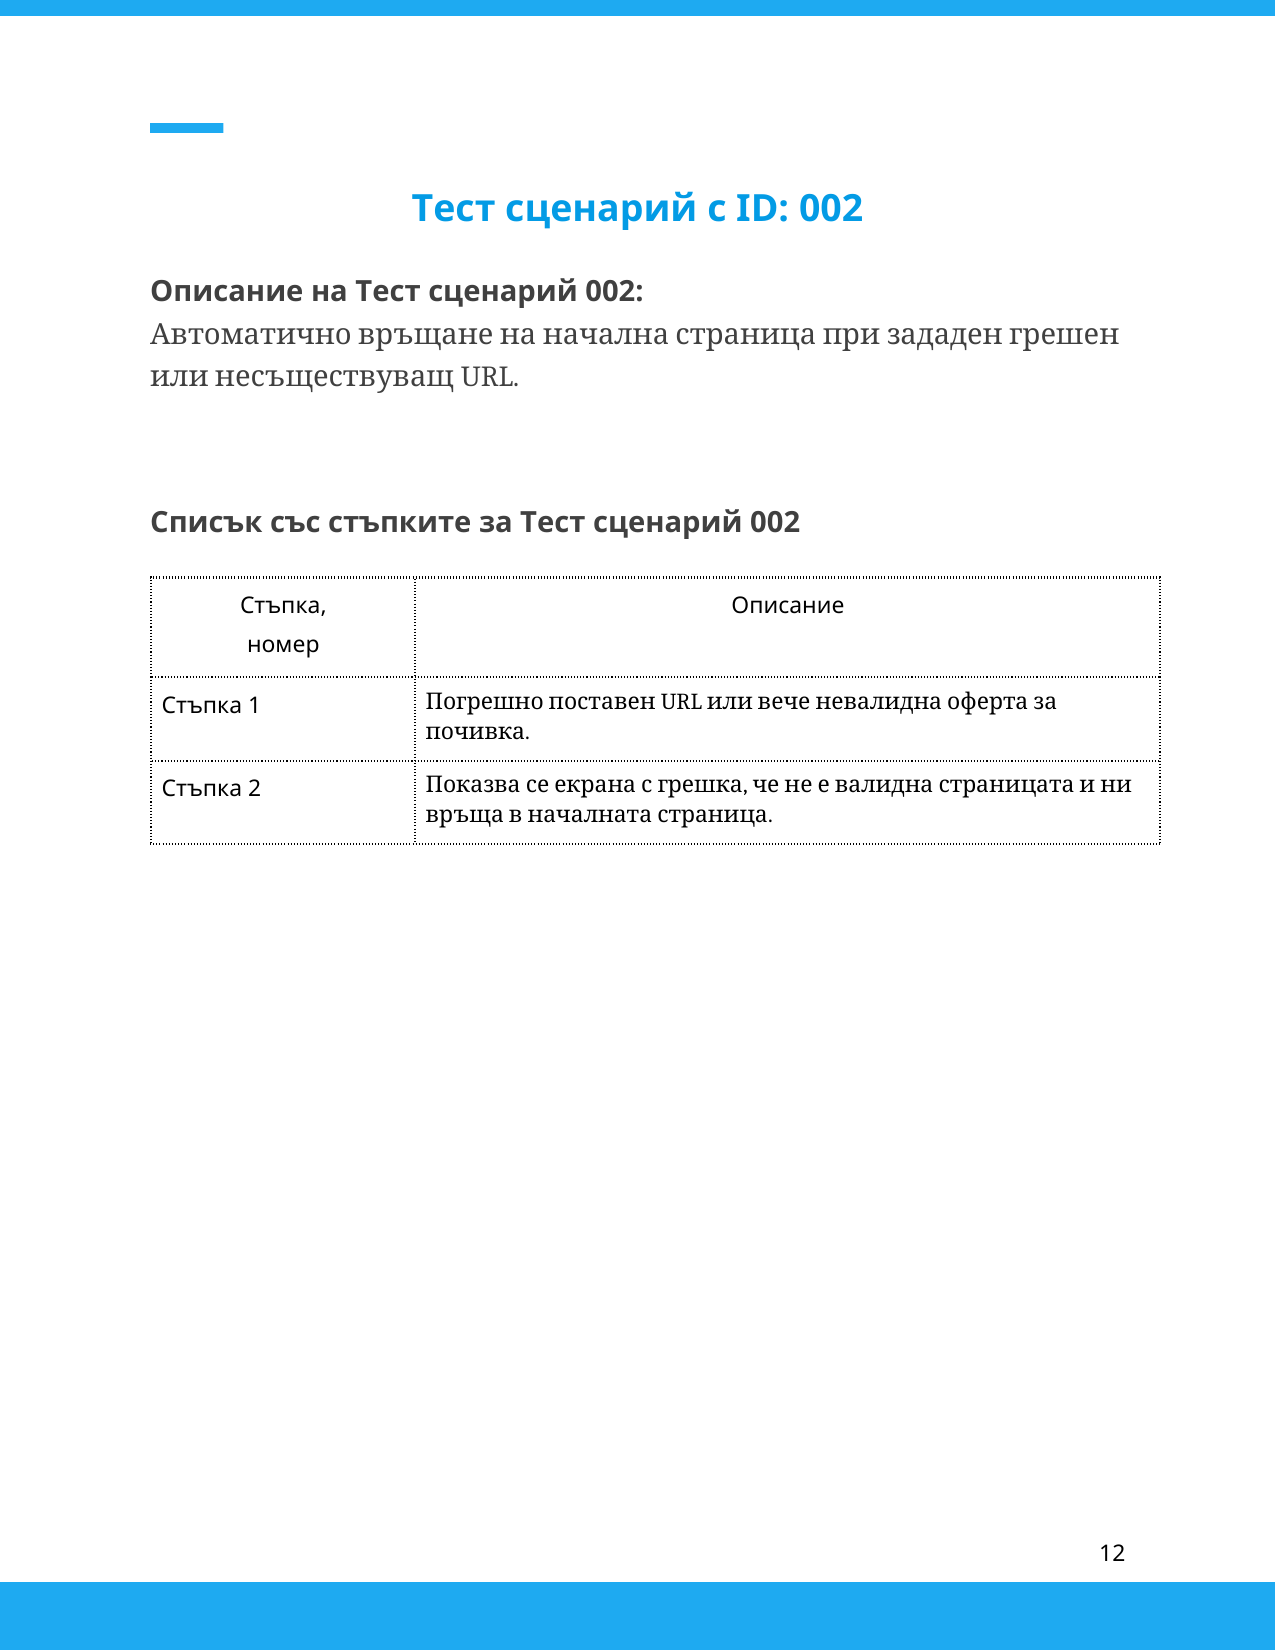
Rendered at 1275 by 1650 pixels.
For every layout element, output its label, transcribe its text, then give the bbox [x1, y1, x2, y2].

table_cell Показва се екрана с грешка, че не е валидна страницата и ни връща в началната страница. [415, 760, 1160, 843]
text Tест сценарий с ID: 002 [150, 182, 1125, 233]
picture [150, 123, 224, 133]
text Описание на Тест сценарий 002: Автоматично връщане на начална страница при зададен грешен или несъществуващ URL. [150, 270, 1125, 394]
table_cell Погрешно поставен URL или вече невалидна оферта за почивка. [415, 676, 1160, 759]
picture [0, 1582, 1275, 1650]
table_header Описание [415, 576, 1160, 676]
table_cell Стъпка 1 [151, 676, 415, 759]
picture [0, 0, 1275, 16]
text Списък със стъпките за Тест сценарий 002 [150, 502, 1125, 541]
table_cell Стъпка 2 [151, 760, 415, 843]
table_header Стъпка, номер [151, 576, 415, 676]
